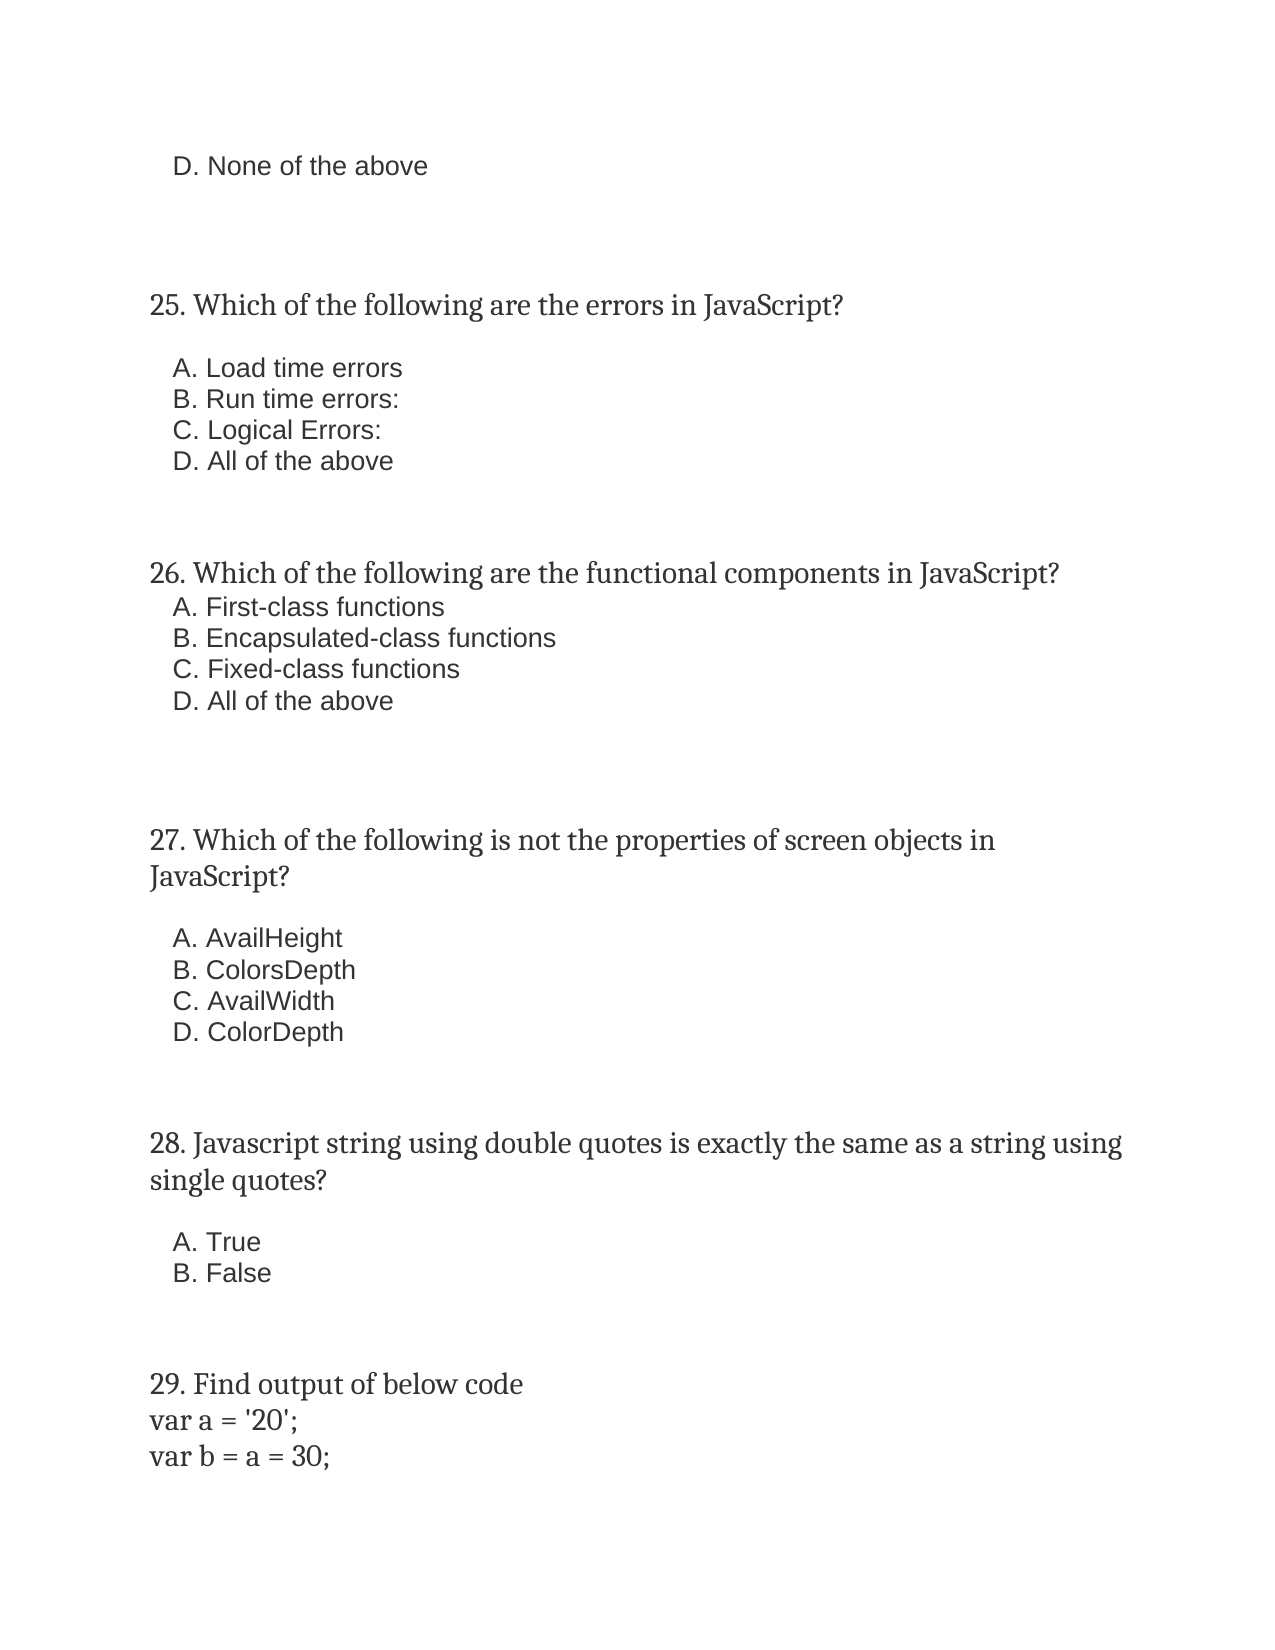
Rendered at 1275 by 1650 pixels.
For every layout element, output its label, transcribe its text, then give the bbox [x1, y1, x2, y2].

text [172, 150, 1125, 209]
text 26. Which of the following are the functional components in JavaScript? [150, 555, 1125, 591]
text A. First-class functions B. Encapsulated-class functions C. Fixed-class functions D. All of the above [172, 591, 1125, 744]
text 27. Which of the following is not the properties of screen objects in JavaScript? [150, 822, 1125, 922]
text A. True B. False [172, 1226, 1125, 1288]
text 25. Which of the following are the errors in JavaScript? [150, 288, 1125, 352]
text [150, 1367, 1125, 1474]
text A. Load time errors B. Run time errors: C. Logical Errors: D. All of the above [172, 352, 1125, 477]
text 28. Javascript string using double quotes is exactly the same as a string using single quotes? [150, 1126, 1125, 1226]
text A. AvailHeight B. ColorsDepth C. AvailWidth D. ColorDepth [172, 922, 1125, 1047]
